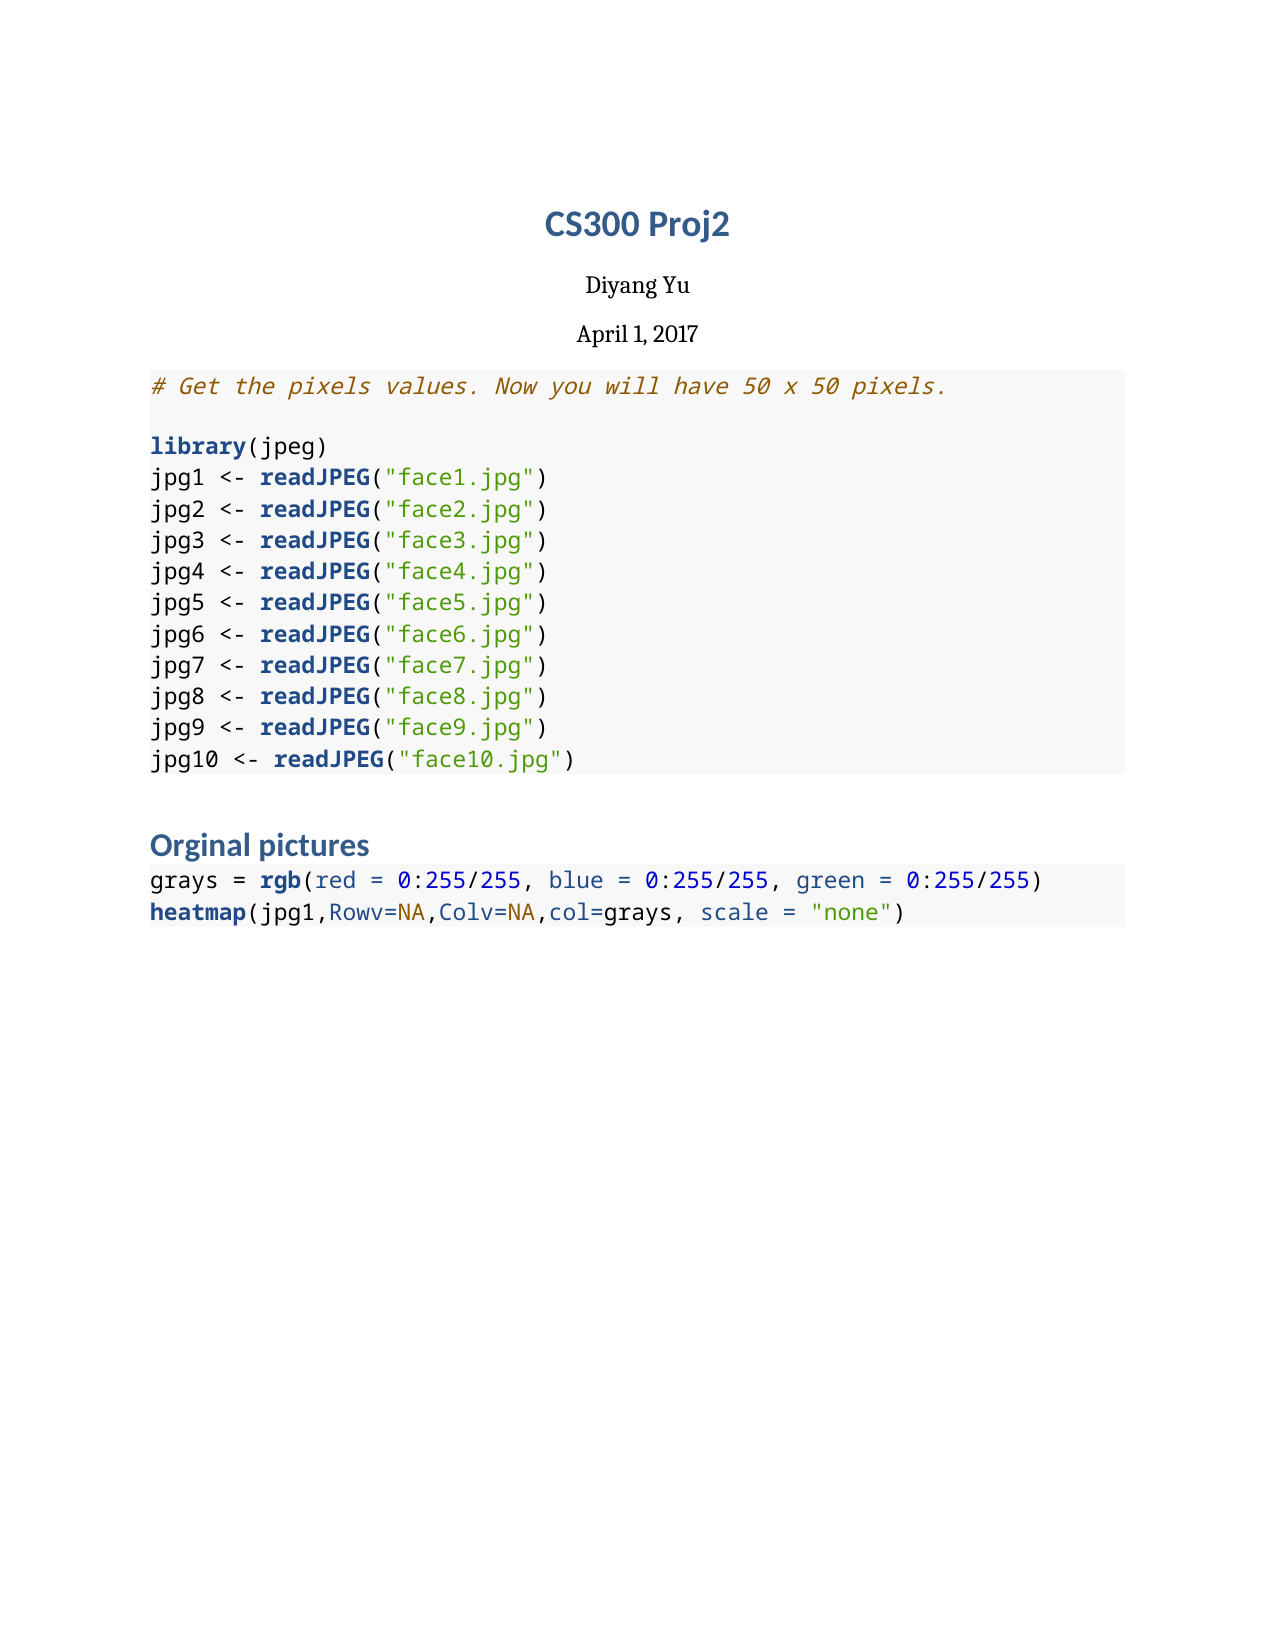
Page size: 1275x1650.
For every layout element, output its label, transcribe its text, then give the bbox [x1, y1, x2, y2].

text # Get the pixels values. Now you will have 50 x 50 pixels. library(jpeg) jpg1 <- readJPEG("face1.jpg") jpg2 <- readJPEG("face2.jpg") jpg3 <- readJPEG("face3.jpg") jpg4 <- readJPEG("face4.jpg") jpg5 <- readJPEG("face5.jpg") jpg6 <- readJPEG("face6.jpg") jpg7 <- readJPEG("face7.jpg") jpg8 <- readJPEG("face8.jpg") jpg9 <- readJPEG("face9.jpg") jpg10 <- readJPEG("face10.jpg") [150, 370, 1125, 774]
subtitle Orginal pictures [150, 824, 1125, 864]
title CS300 Proj2 [150, 200, 1125, 246]
text Diyang Yu [150, 271, 1125, 299]
text April 1, 2017 [150, 320, 1125, 349]
text grays = rgb(red = 0:255/255, blue = 0:255/255, green = 0:255/255) heatmap(jpg1,Rowv=NA,Colv=NA,col=grays, scale = "none") [150, 864, 1125, 927]
